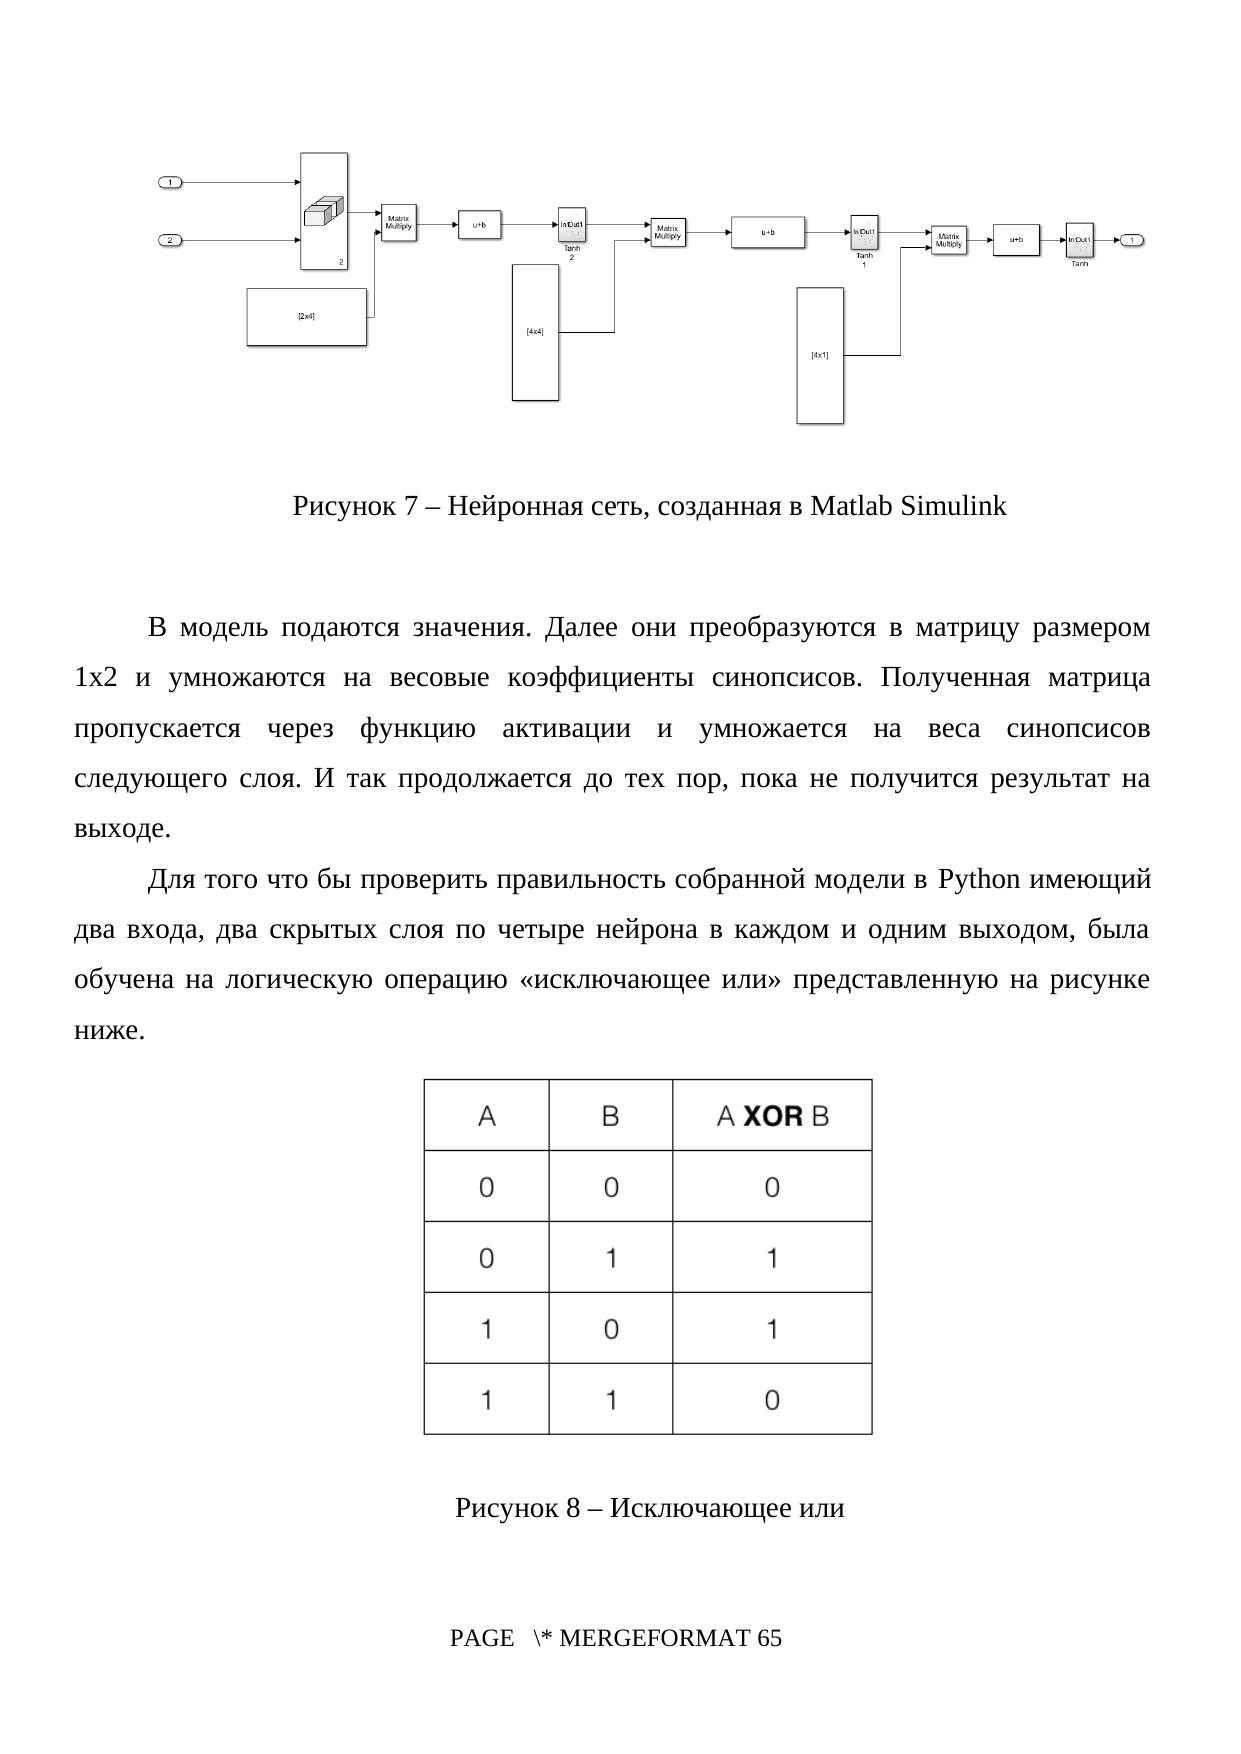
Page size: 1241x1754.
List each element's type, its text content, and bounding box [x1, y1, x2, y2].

picture [413, 1062, 886, 1453]
text Для того что бы проверить правильность собранной модели в Python имеющий два входа, два скрытых слоя по четыре нейрона в каждом и одним выходом, была обучена на логическую операцию «исключающее или» представленную на рисунке ниже. [74, 861, 1152, 1045]
picture [147, 118, 1157, 451]
text В модель подаются значения. Далее они преобразуются в матрицу размером 1х2 и умножаются на весовые коэффициенты синопсисов. Полученная матрица пропускается через функцию активации и умножается на веса синопсисов следующего слоя. И так продолжается до тех пор, пока не получится результат на выходе. [74, 609, 1152, 844]
